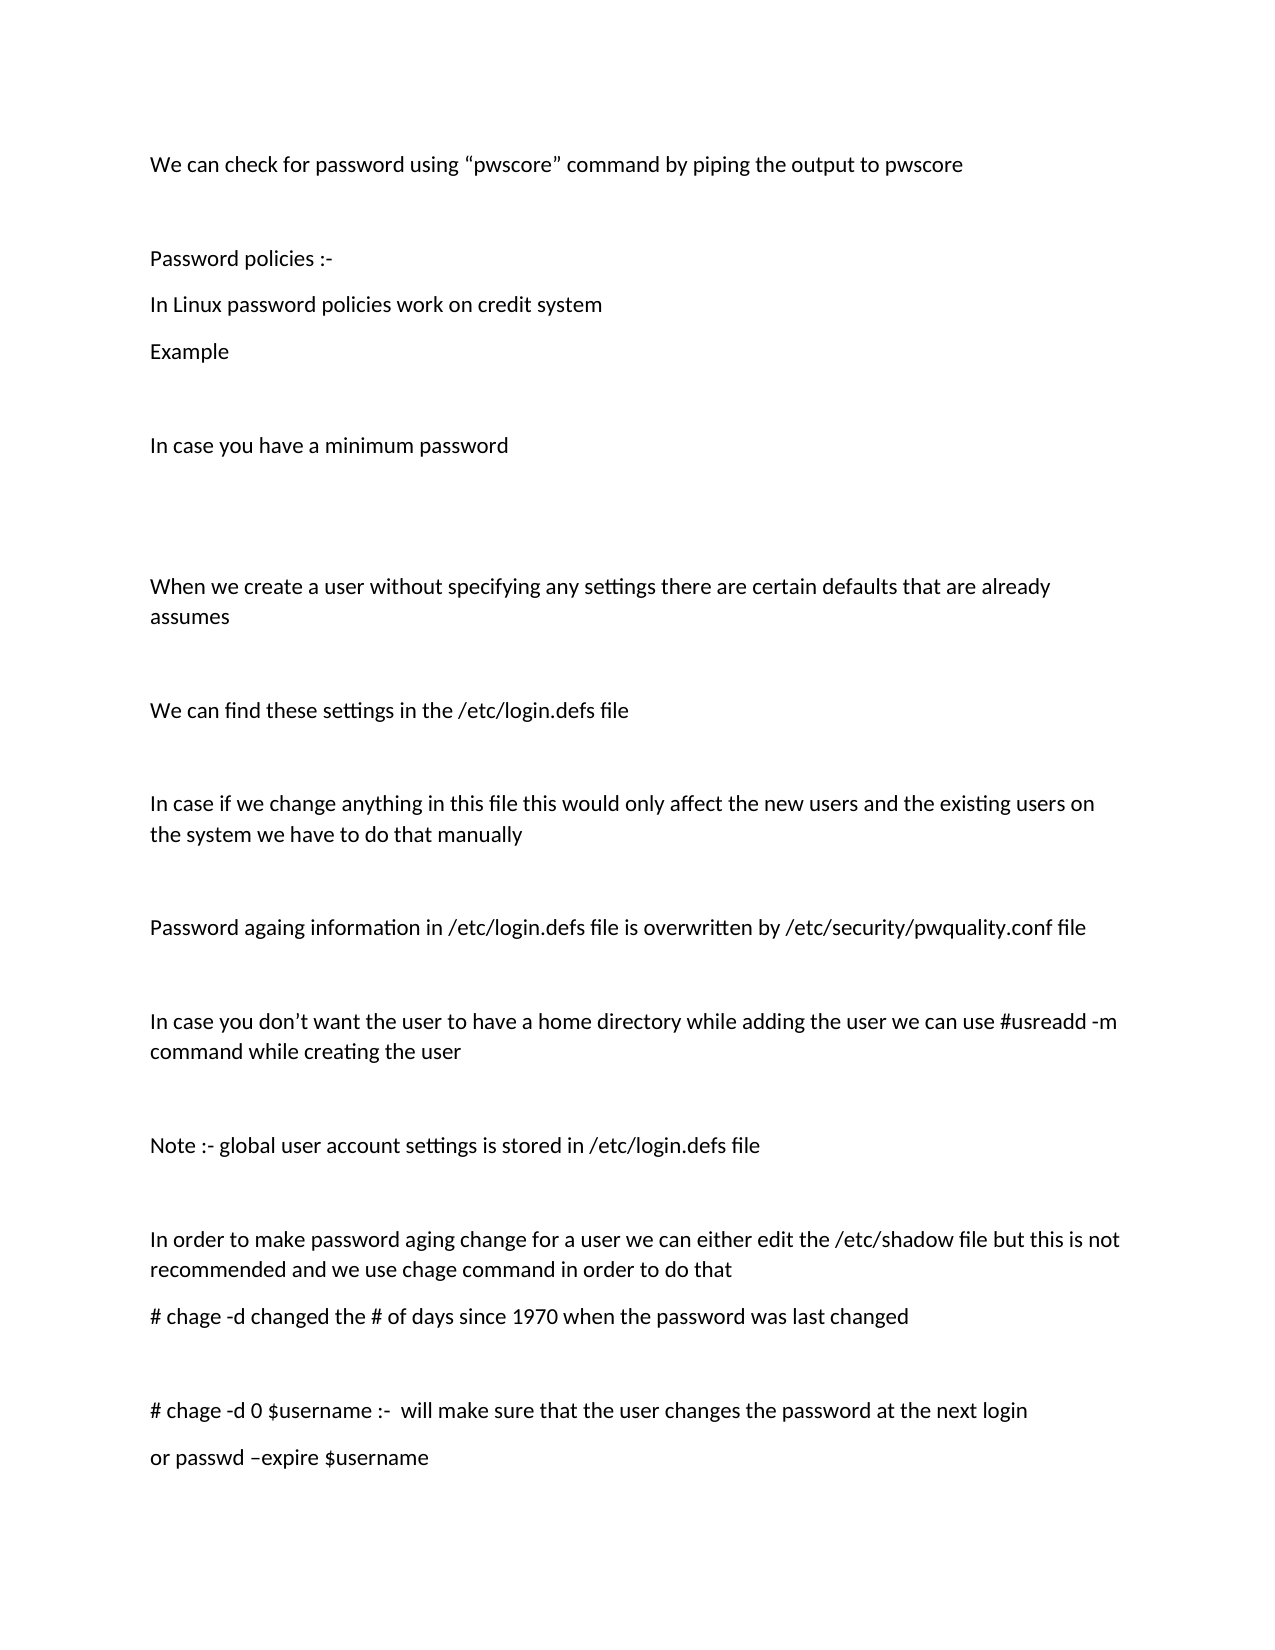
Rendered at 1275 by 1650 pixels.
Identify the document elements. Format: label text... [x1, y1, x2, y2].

text In case you don’t want the user to have a home directory while adding the user we can use #usreadd -m command while creating the user [150, 1007, 1125, 1066]
text Example [150, 337, 1125, 366]
text In case if we change anything in this file this would only affect the new users and the existing users on the system we have to do that manually [150, 789, 1125, 848]
text Password againg information in /etc/login.defs file is overwritten by /etc/security/pwquality.conf file [150, 913, 1125, 942]
text In order to make password aging change for a user we can either edit the /etc/shadow file but this is not recommended and we use chage command in order to do that [150, 1225, 1125, 1283]
text Password policies :- [150, 244, 1125, 272]
text In Linux password policies work on credit system [150, 291, 1125, 319]
text or passwd –expire $username [150, 1443, 1125, 1471]
text # chage -d changed the # of days since 1970 when the password was last changed [150, 1302, 1125, 1330]
text We can check for password using “pwscore” command by piping the output to pwscore [150, 150, 1125, 178]
text We can find these settings in the /etc/login.defs file [150, 696, 1125, 724]
text Note :- global user account settings is stored in /etc/login.defs file [150, 1131, 1125, 1159]
text When we create a user without specifying any settings there are certain defaults that are already assumes [150, 572, 1125, 630]
text In case you have a minimum password [150, 431, 1125, 459]
text # chage -d 0 $username :- will make sure that the user changes the password at the next login [150, 1396, 1125, 1424]
